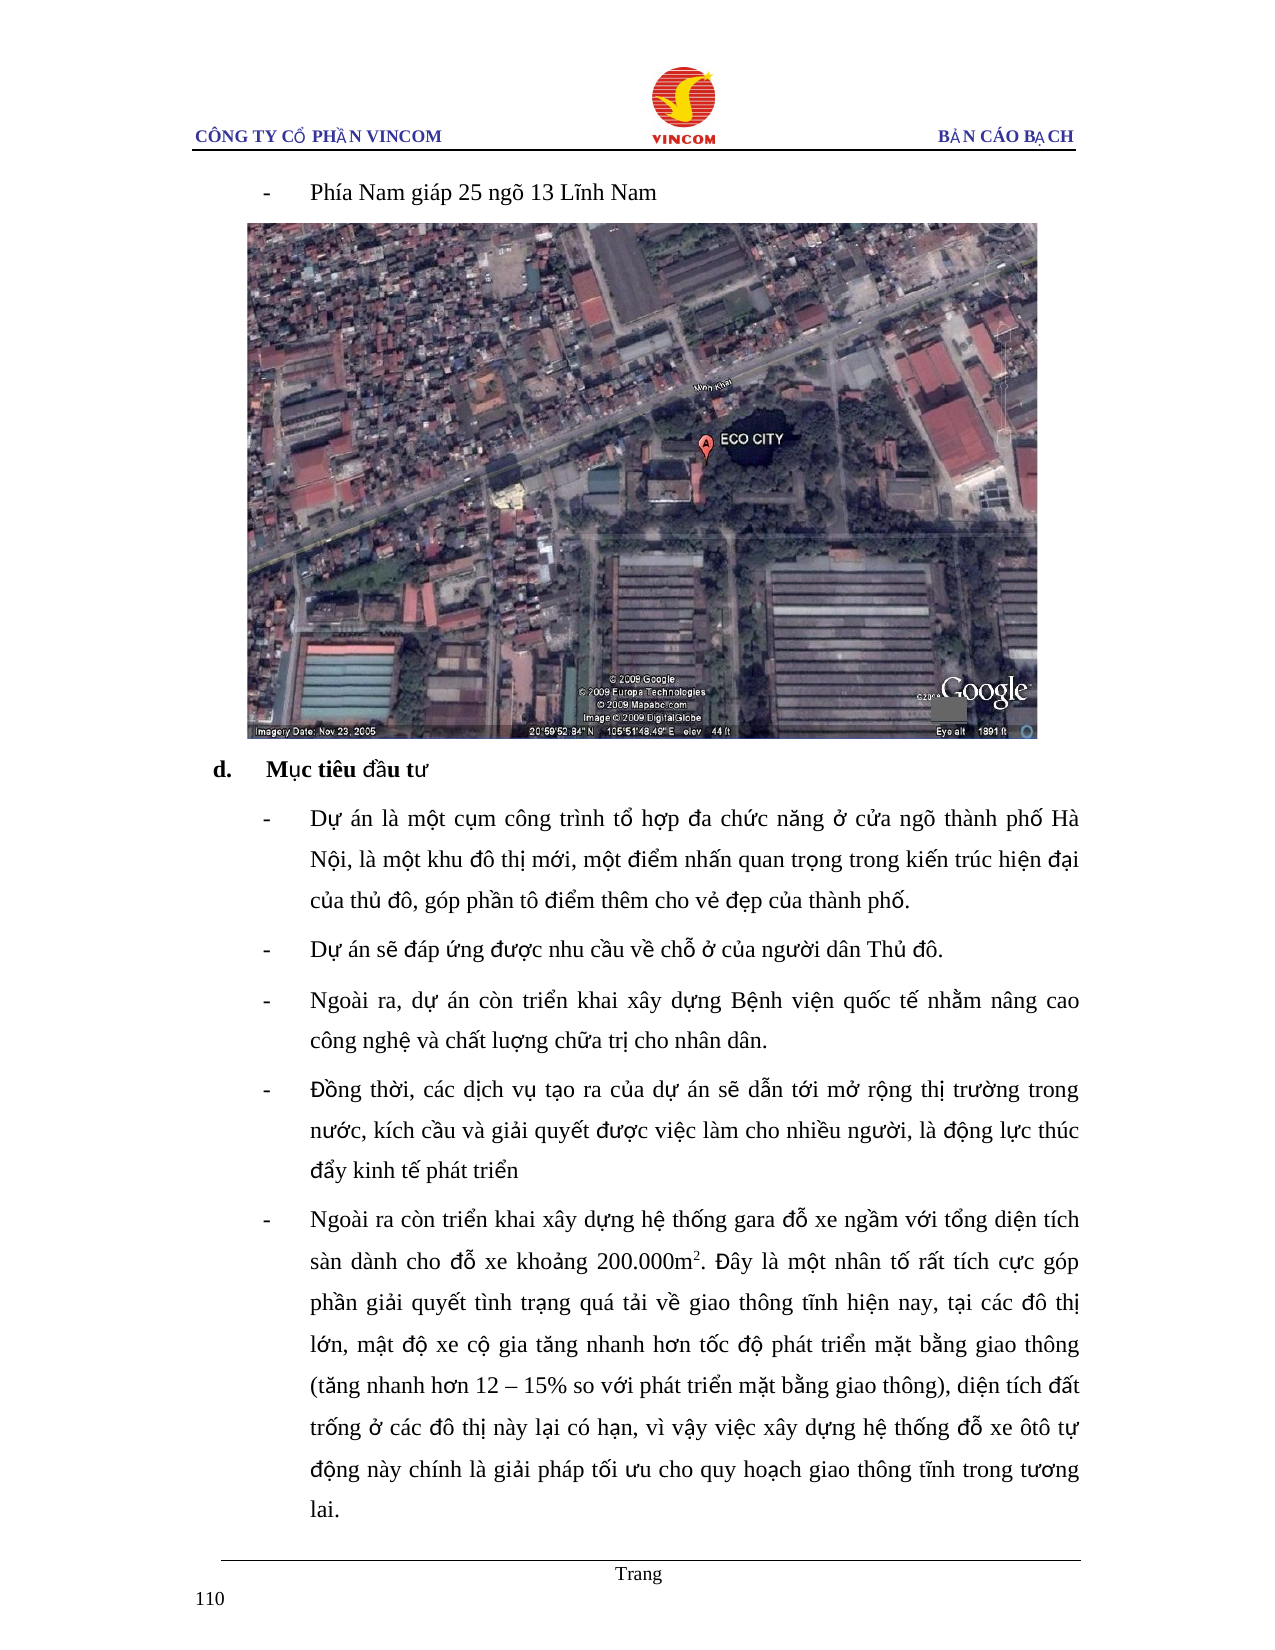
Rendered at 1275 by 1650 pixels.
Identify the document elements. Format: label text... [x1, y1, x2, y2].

list Ngoài ra, dự án còn triển khai xây dựng Bệnh viện quốc tế nhằm nâng cao công nghệ và chất luợng chữa trị cho nhân dân. [263, 985, 1079, 1055]
list Phía Nam giáp 25 ngõ 13 Lĩnh Nam [263, 177, 1079, 206]
list Ngoài ra còn triển khai xây dựng hệ thống gara đỗ xe ngầm với tổng diện tích sàn dành cho đỗ xe khoảng 200.000m2. Đây là một nhân tố rất tích cực góp phần giải quyết tình trạng quá tải về giao thông tĩnh hiện nay, tại các đô thị lớn, mật độ xe cộ gia tăng nhanh hơn tốc độ phát triển mặt bằng giao thông (tăng nhanh hơn 12 – 15% so với phát triển mặt bằng giao thông), diện tích đất trống ở các đô thị này lại có hạn, vì vậy việc xây dựng hệ thống đỗ xe ôtô tự động này chính là giải pháp tối ưu cho quy hoạch giao thông tĩnh trong tương lai. [263, 1204, 1079, 1522]
picture [652, 67, 715, 144]
picture [247, 223, 1038, 739]
list Đồng thời, các dịch vụ tạo ra của dự án sẽ dẫn tới mở rộng thị trường trong nước, kích cầu và giải quyết được việc làm cho nhiều người, là động lực thúc đẩy kinh tế phát triển [263, 1074, 1079, 1185]
list Dự án là một cụm công trình tổ hợp đa chức năng ở cửa ngõ thành phố Hà Nội, là một khu đô thị mới, một điểm nhấn quan trọng trong kiến trúc hiện đại của thủ đô, góp phần tô điểm thêm cho vẻ đẹp của thành phố. [263, 803, 1079, 914]
list Mục tiêu đầu tư [213, 754, 1099, 783]
list Dự án sẽ đáp ứng được nhu cầu về chỗ ở của người dân Thủ đô. [263, 934, 1079, 964]
